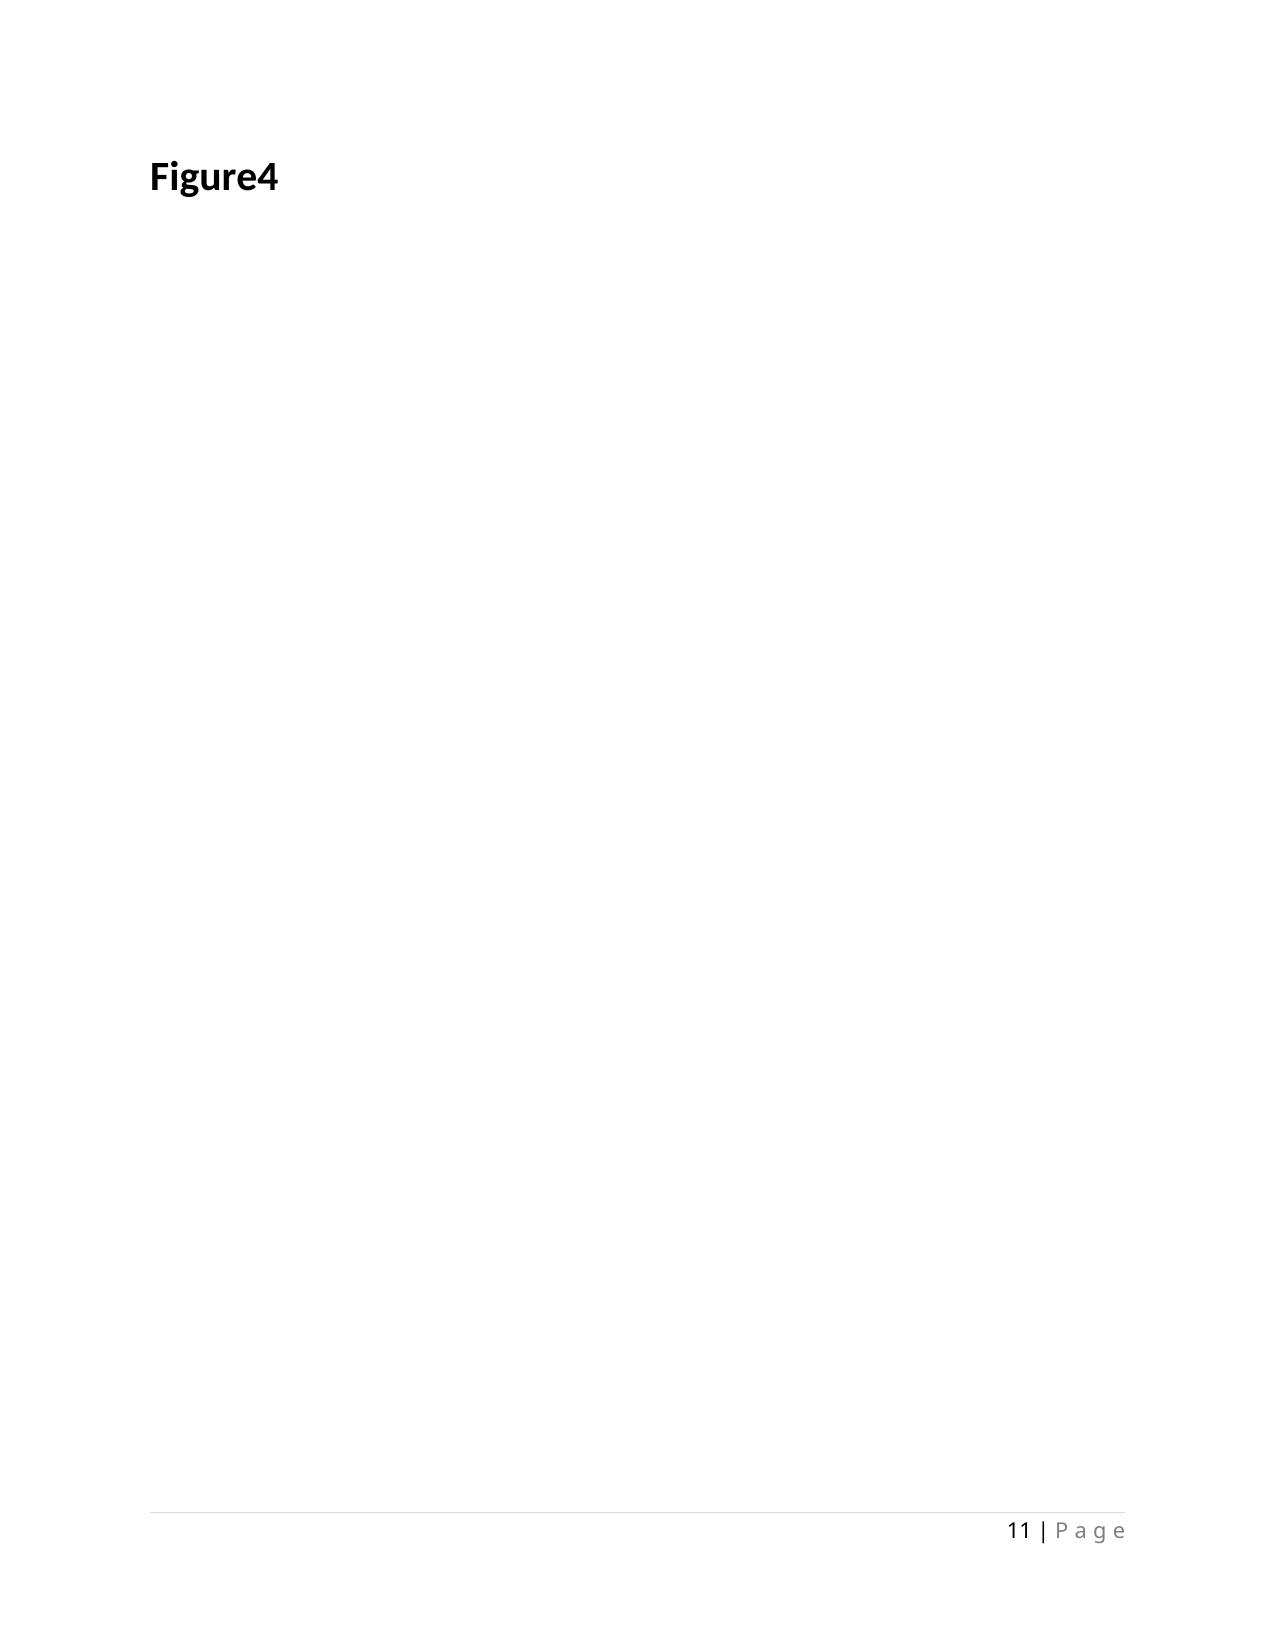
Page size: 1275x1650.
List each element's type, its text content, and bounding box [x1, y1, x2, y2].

text Figure4 [150, 150, 1125, 201]
